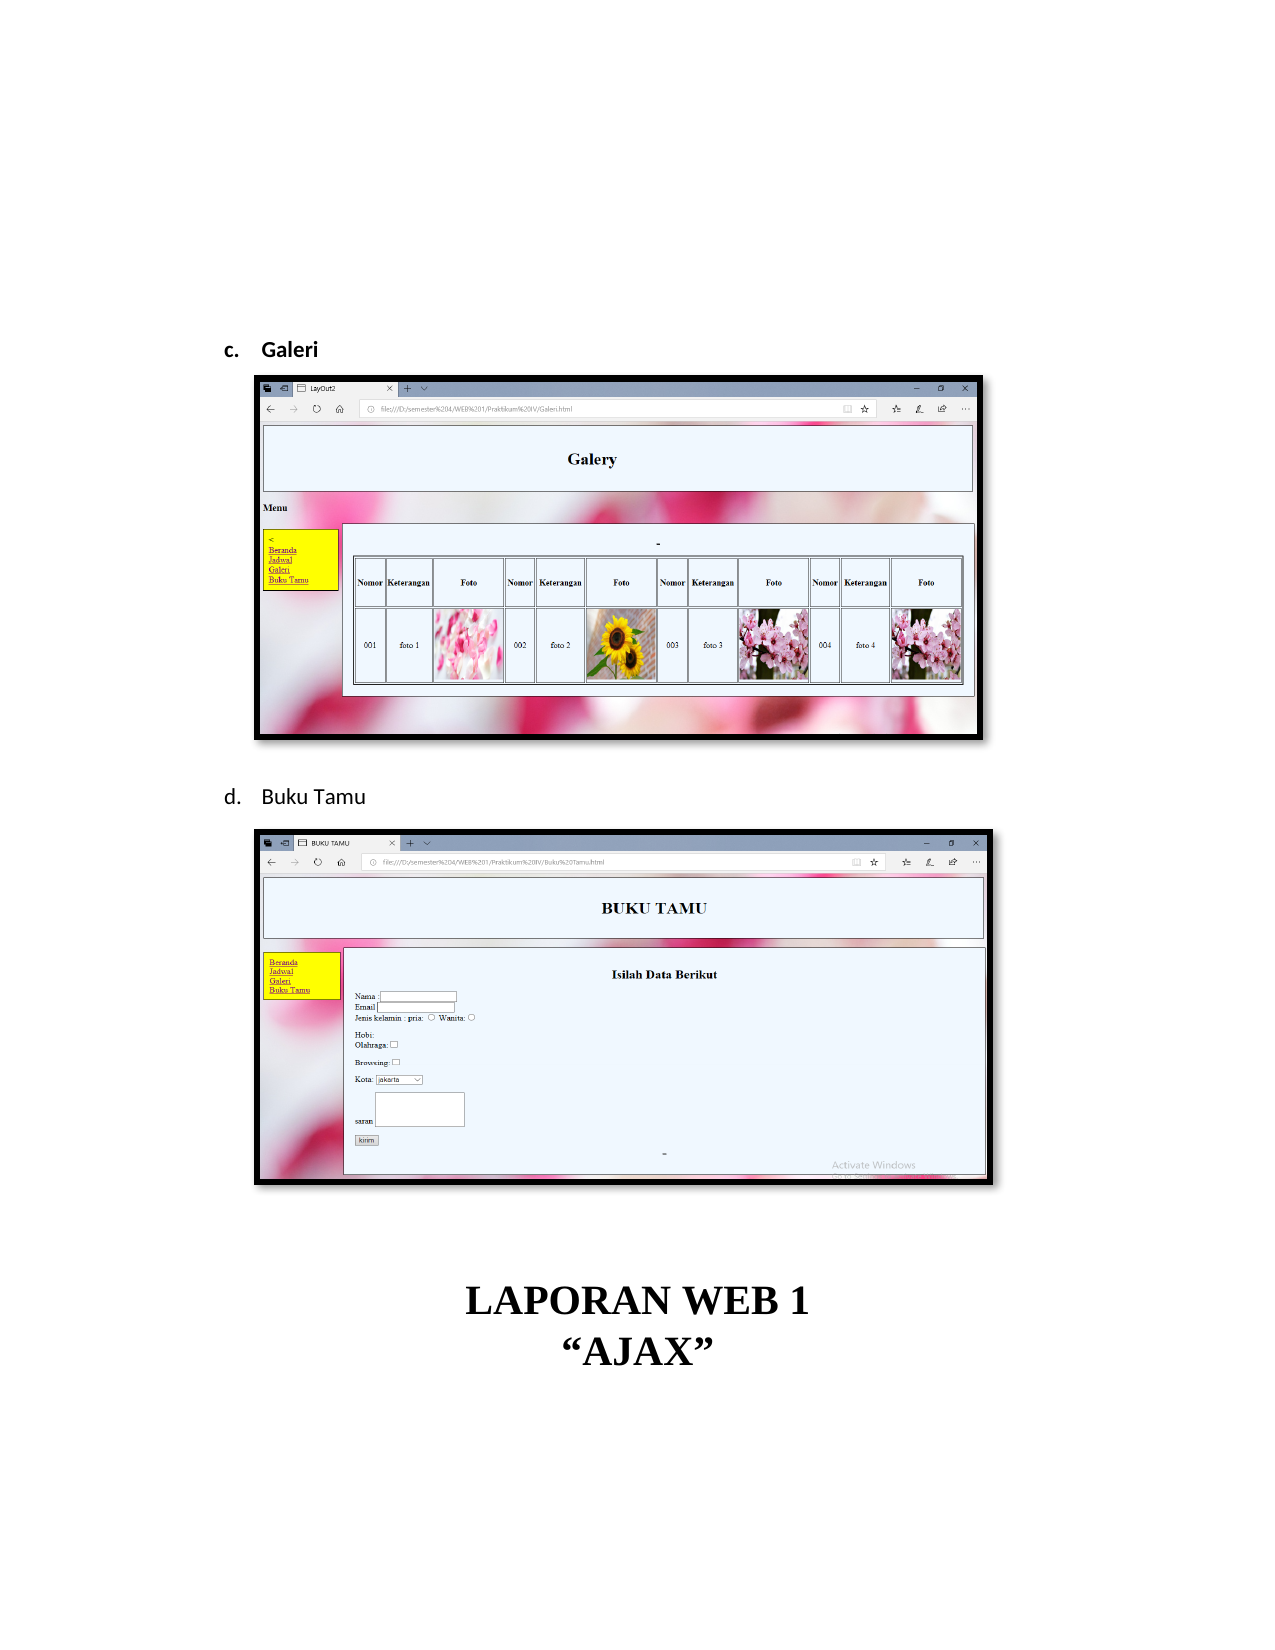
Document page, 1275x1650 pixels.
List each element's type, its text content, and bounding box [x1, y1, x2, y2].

text LAPORAN WEB 1 [150, 1276, 1125, 1323]
picture [260, 835, 987, 1179]
list Buku Tamu [224, 782, 1125, 810]
picture [260, 382, 977, 734]
text “AJAX” [150, 1326, 1125, 1374]
list Galeri [224, 335, 1125, 363]
